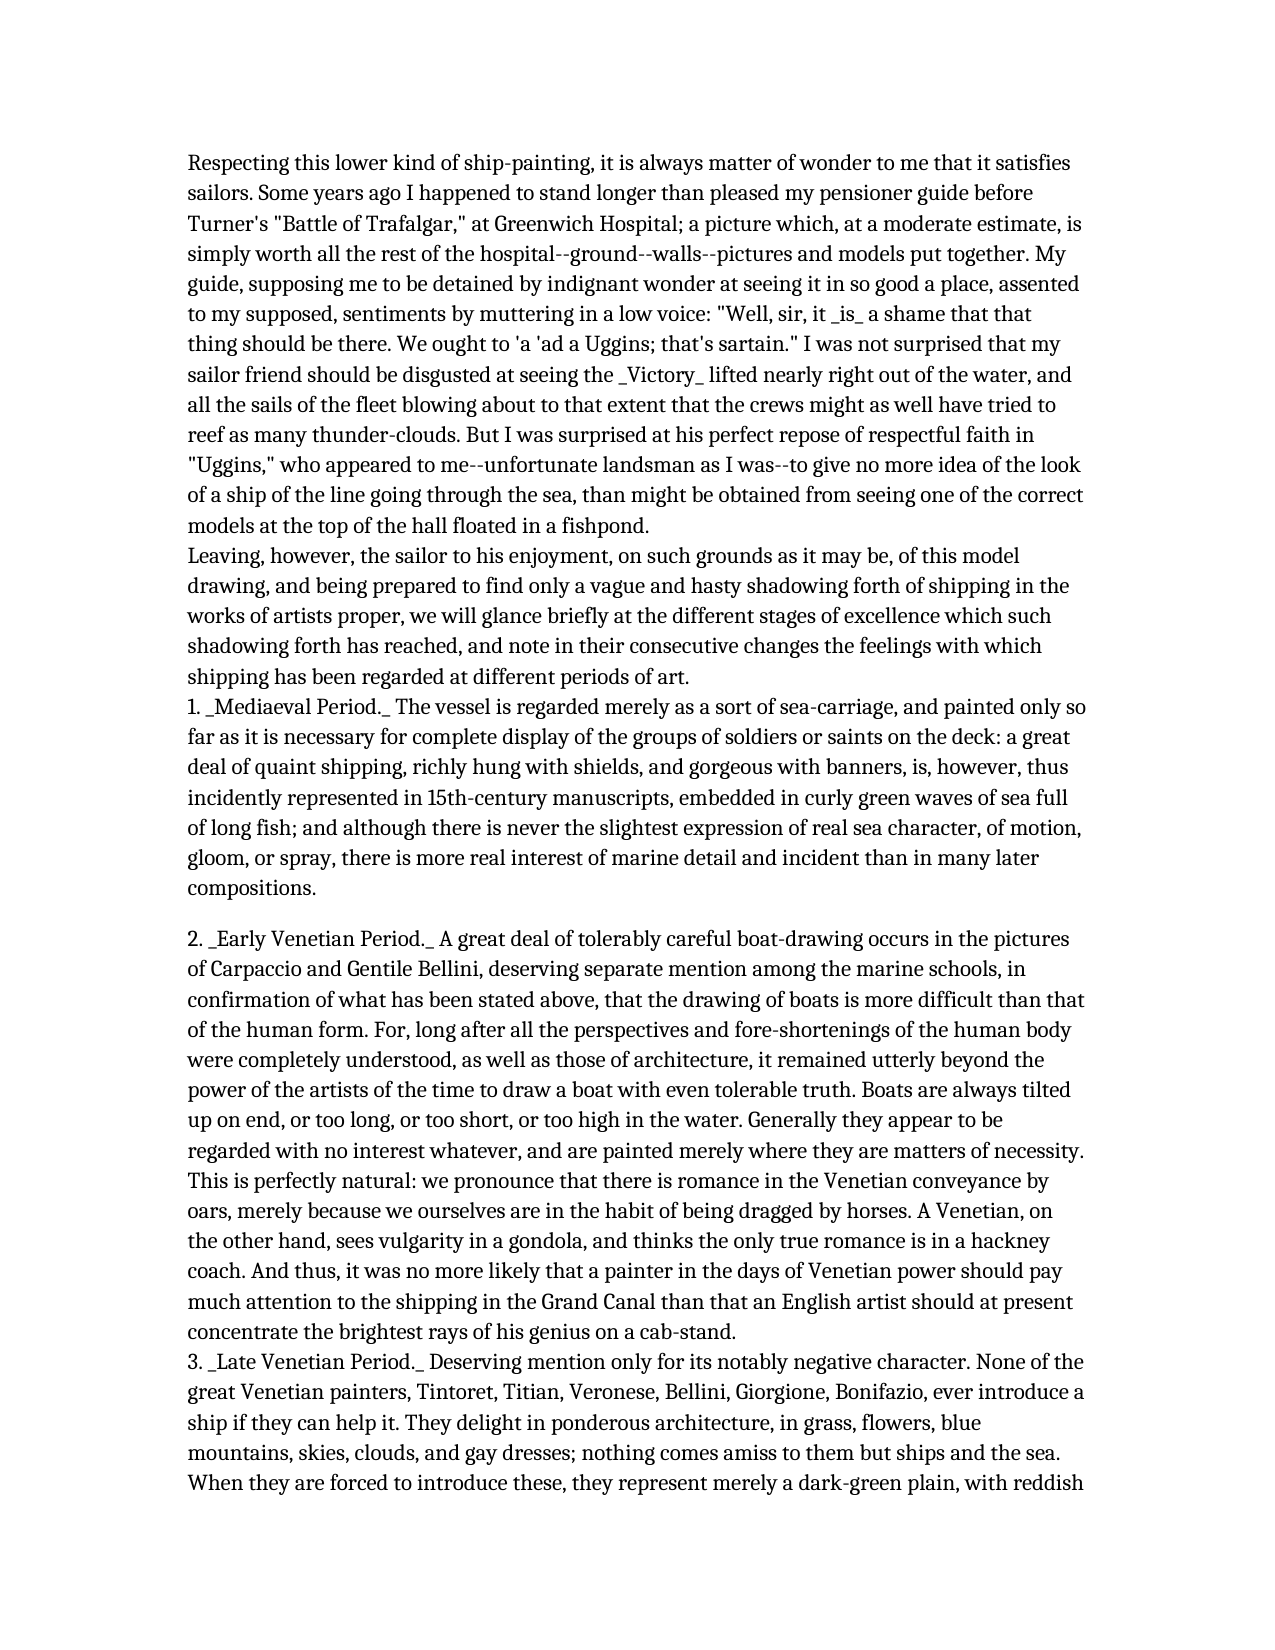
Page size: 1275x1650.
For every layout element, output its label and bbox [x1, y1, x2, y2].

text [187, 150, 1087, 901]
text [187, 926, 1087, 1496]
